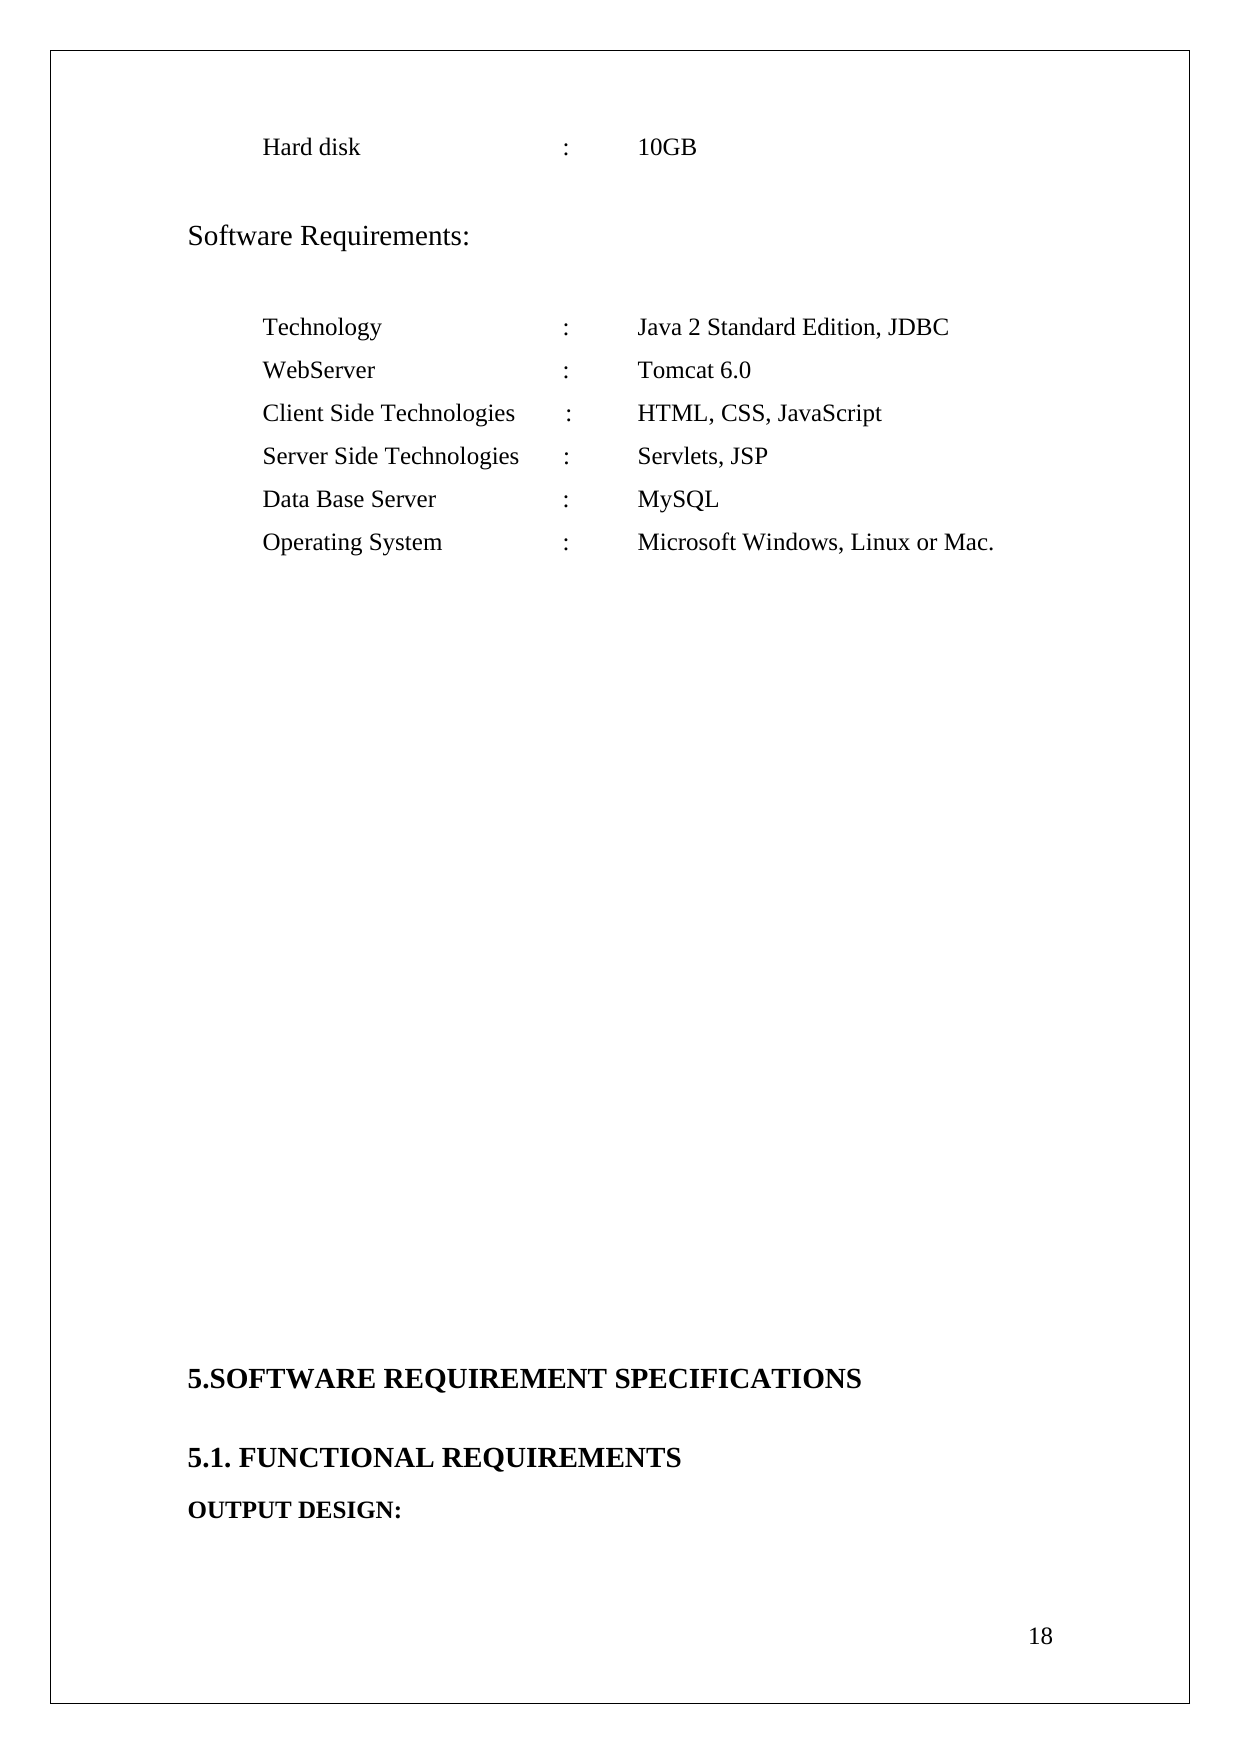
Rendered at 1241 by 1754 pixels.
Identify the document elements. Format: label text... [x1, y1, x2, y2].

text Operating System : Microsoft Windows, Linux or Mac. [262, 527, 1053, 556]
subtitle 5.1. FUNCTIONAL REQUIREMENTS [187, 1441, 1053, 1474]
text Client Side Technologies : HTML, CSS, JavaScript [187, 398, 1053, 427]
text OUTPUT DESIGN: [187, 1495, 1053, 1524]
text WebServer : Tomcat 6.0 [187, 355, 1053, 383]
text Data Base Server : MySQL [187, 484, 1053, 513]
text Hard disk : 10GB [187, 132, 1053, 161]
text Server Side Technologies : Servlets, JSP [187, 441, 1053, 470]
text Technology : Java 2 Standard Edition, JDBC [187, 312, 1053, 340]
text Software Requirements: [187, 218, 1053, 252]
text 5.SOFTWARE REQUIREMENT SPECIFICATIONS [187, 1361, 1053, 1394]
